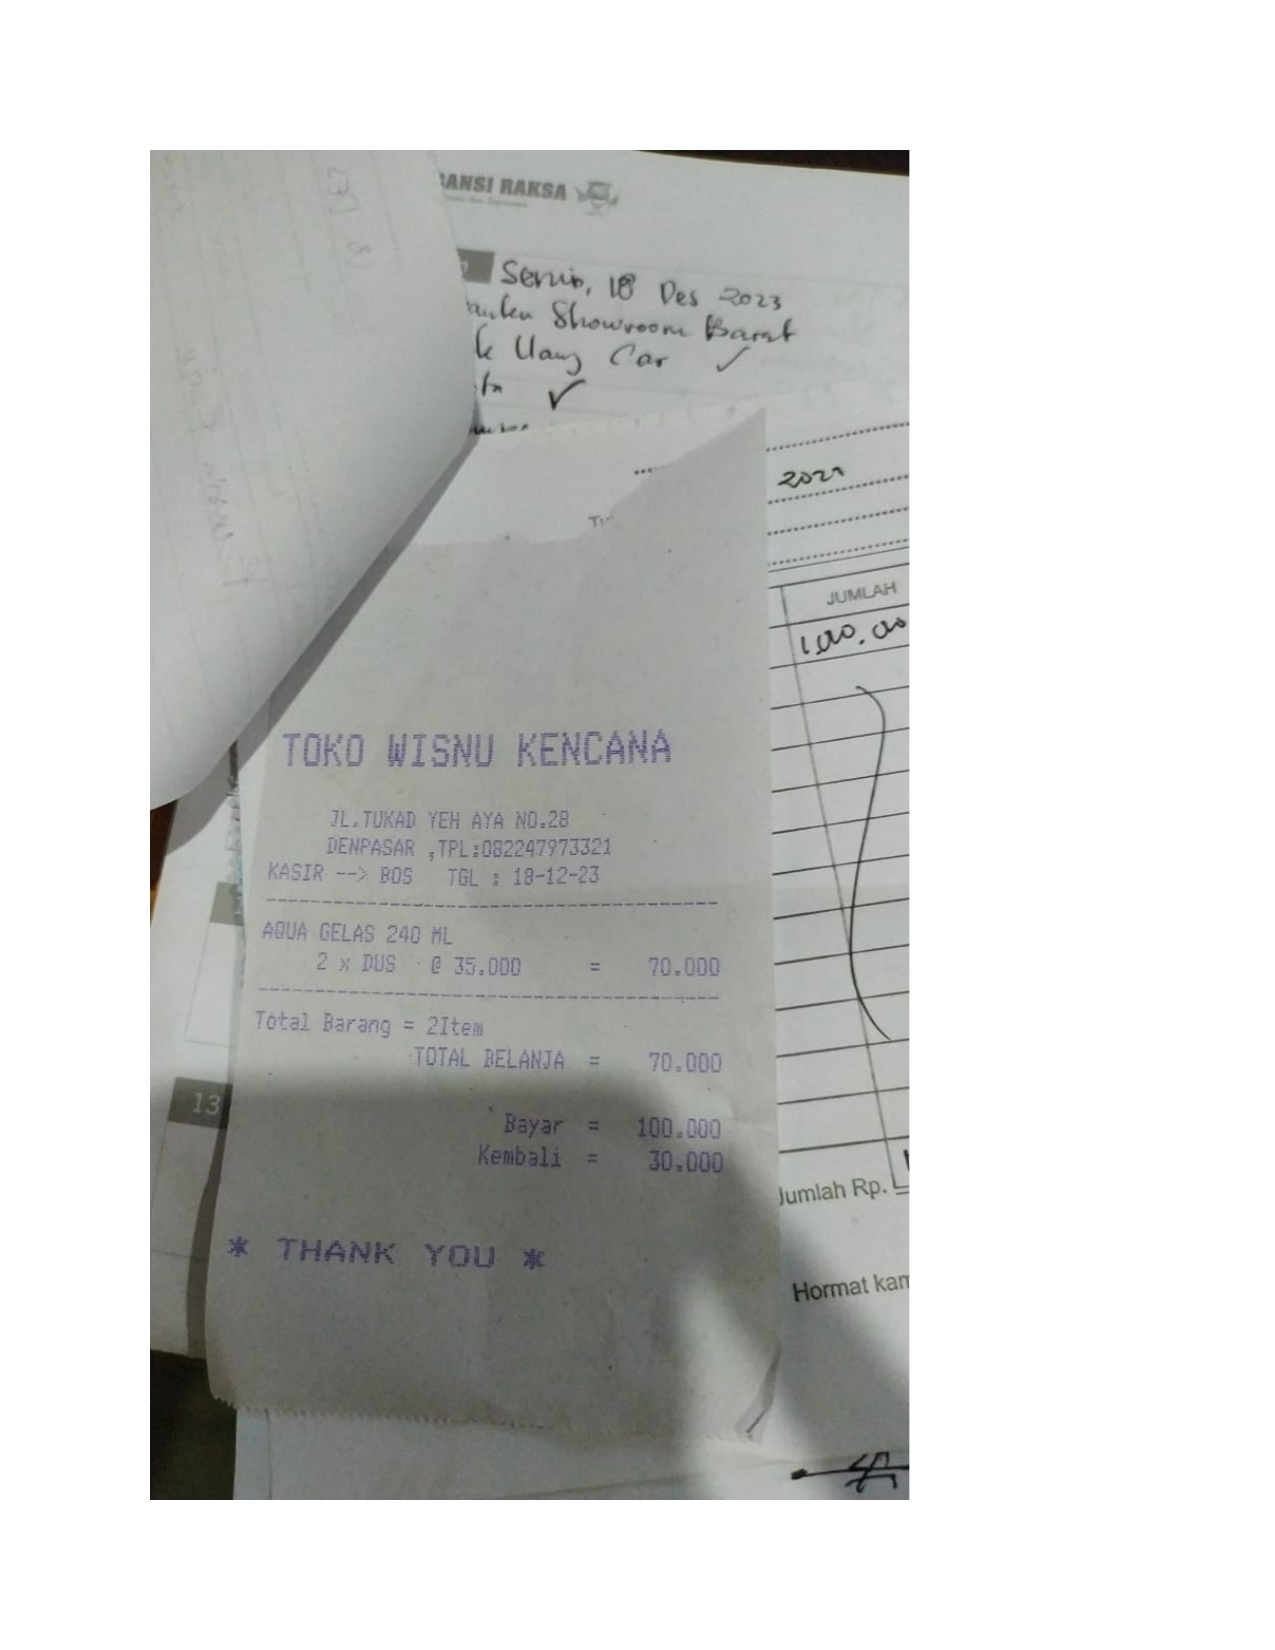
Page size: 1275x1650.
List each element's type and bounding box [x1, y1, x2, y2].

picture [150, 150, 910, 1500]
